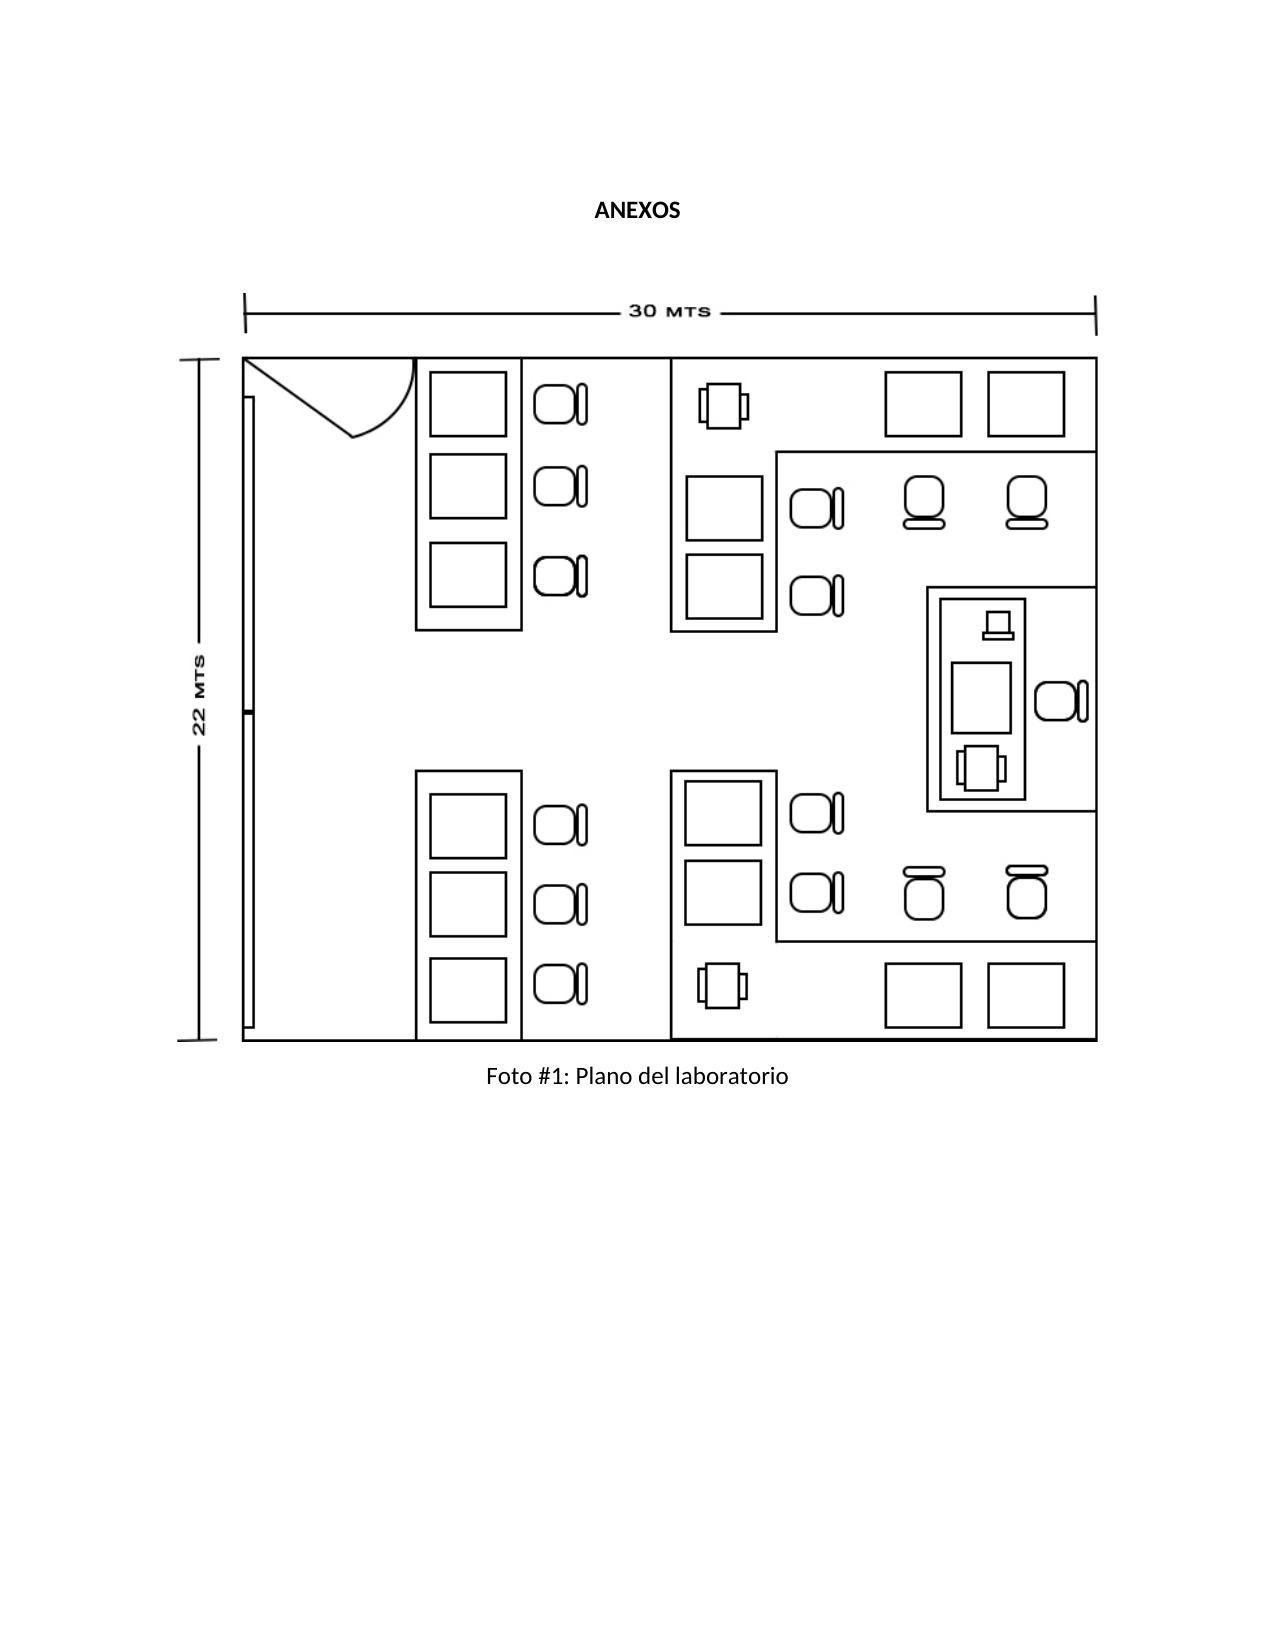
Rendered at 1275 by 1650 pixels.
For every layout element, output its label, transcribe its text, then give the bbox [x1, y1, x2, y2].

picture [177, 293, 1098, 1042]
text ANEXOS [177, 194, 1098, 225]
text Foto #1: Plano del laboratorio [177, 1060, 1098, 1091]
